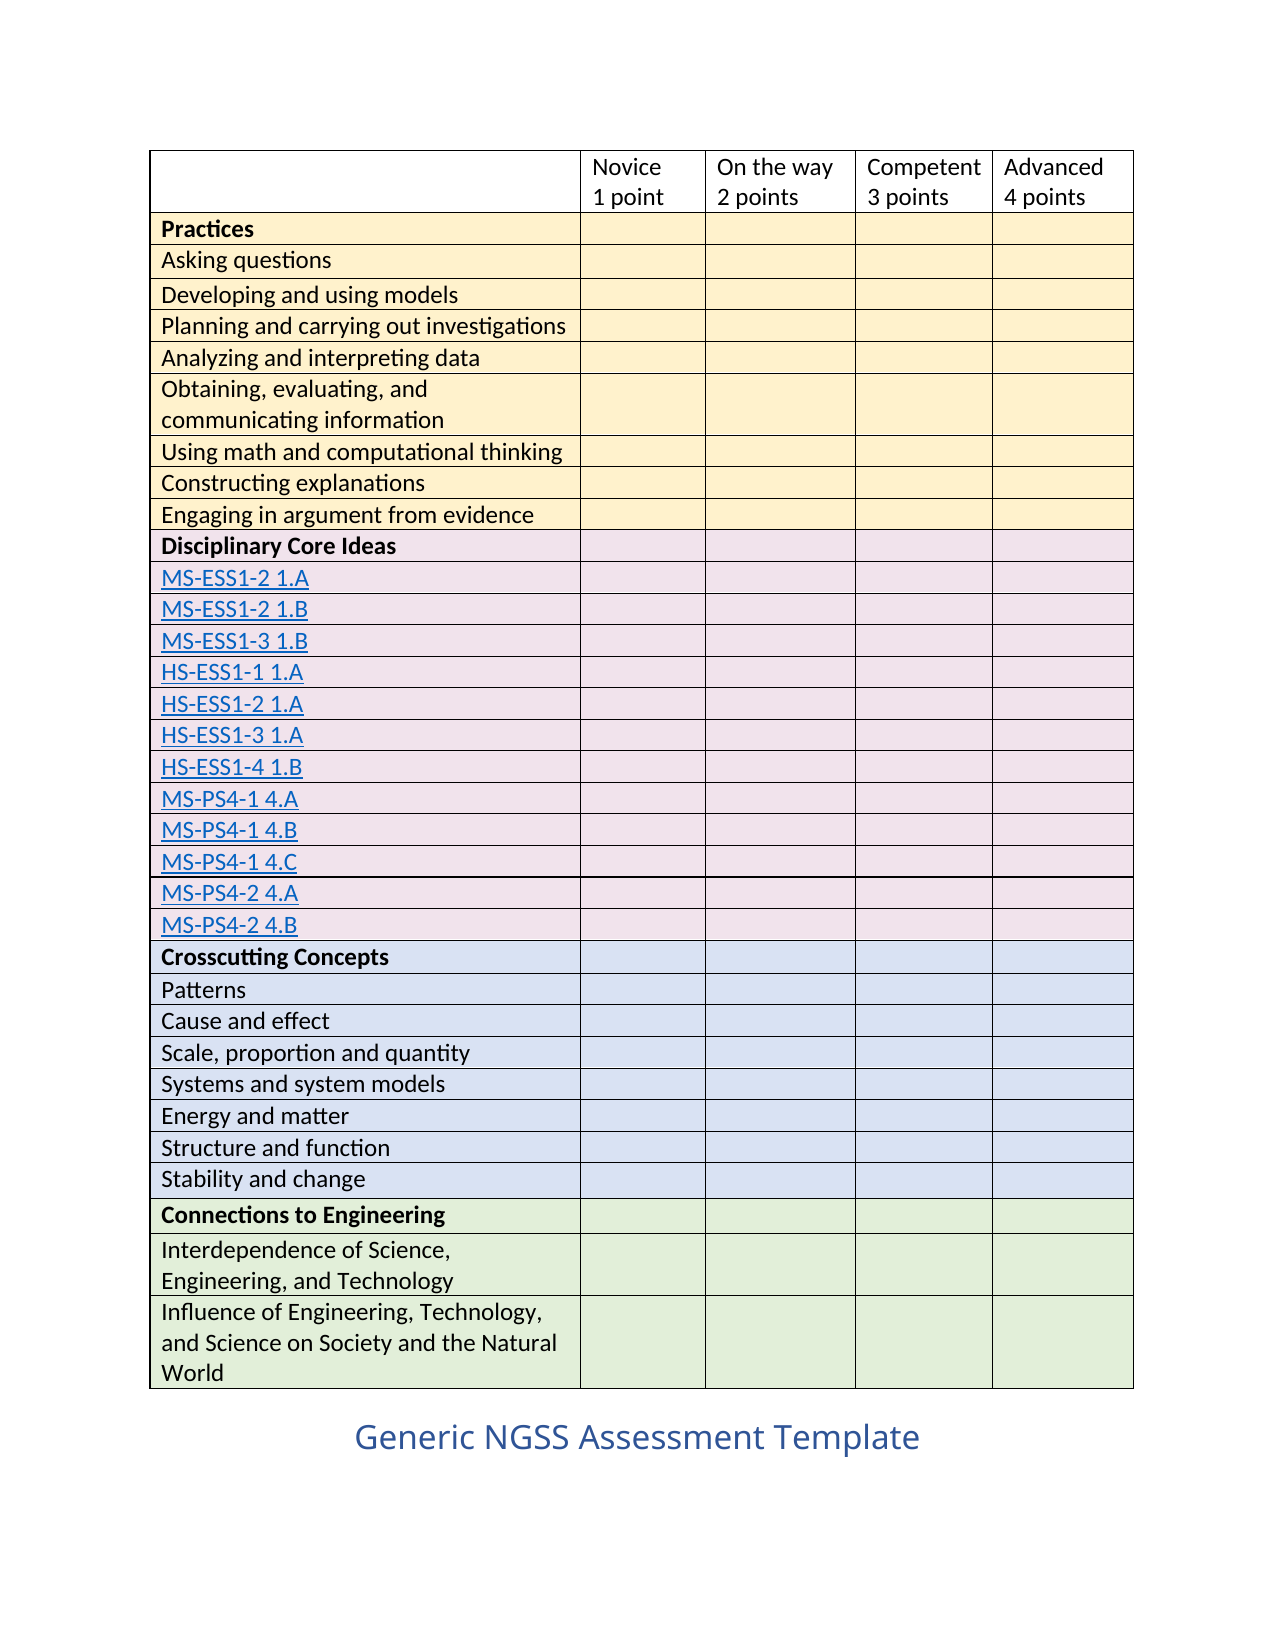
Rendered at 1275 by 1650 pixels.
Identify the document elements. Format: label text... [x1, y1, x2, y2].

table_cell [856, 342, 992, 372]
table_cell [581, 909, 705, 939]
table_cell Using math and computational thinking [151, 436, 580, 466]
table_cell [706, 279, 855, 309]
table_cell [993, 783, 1133, 813]
table_cell [706, 1005, 855, 1036]
table_cell [581, 1132, 705, 1162]
table_cell [706, 751, 855, 782]
table_cell [856, 1100, 992, 1131]
table_cell [856, 1005, 992, 1036]
table_cell [581, 245, 705, 278]
table_cell [993, 688, 1133, 719]
table_cell [706, 941, 855, 973]
table_cell [706, 1234, 855, 1295]
table_cell [706, 909, 855, 939]
table_cell [856, 436, 992, 466]
table_cell [706, 688, 855, 719]
table_cell [856, 688, 992, 719]
table_cell Patterns [151, 974, 580, 1004]
table_cell [856, 720, 992, 750]
table_cell [993, 530, 1133, 561]
table_cell [993, 1199, 1133, 1233]
table_cell [993, 814, 1133, 845]
table_cell Engaging in argument from evidence [151, 499, 580, 529]
table_cell Connections to Engineering [151, 1199, 580, 1233]
table_cell [581, 279, 705, 309]
table_cell Crosscutting Concepts [151, 941, 580, 973]
table_cell [993, 467, 1133, 498]
table_cell [993, 1296, 1133, 1388]
table_cell [706, 467, 855, 498]
table_cell [706, 1069, 855, 1099]
table_cell [706, 846, 855, 876]
table_cell Asking questions [151, 245, 580, 278]
table_cell HS-ESS1-4 1.B [151, 751, 580, 782]
table_cell [993, 594, 1133, 624]
table_cell [993, 878, 1133, 908]
table_cell [706, 245, 855, 278]
table_cell MS-PS4-1 4.A [151, 783, 580, 813]
table_cell [856, 846, 992, 876]
table_cell Stability and change [151, 1163, 580, 1198]
table_cell MS-PS4-2 4.B [151, 909, 580, 939]
table_cell [706, 974, 855, 1004]
table_cell [581, 436, 705, 466]
table_header Advanced 4 points [993, 151, 1133, 212]
table_cell [993, 342, 1133, 372]
table_cell [993, 310, 1133, 341]
table_cell [706, 374, 855, 434]
table_cell [706, 814, 855, 845]
table_cell [581, 213, 705, 244]
table_cell [856, 499, 992, 529]
table_cell [706, 878, 855, 908]
table_cell [581, 751, 705, 782]
table_cell Scale, proportion and quantity [151, 1037, 580, 1067]
table_cell Interdependence of Science, Engineering, and Technology [151, 1234, 580, 1295]
table_cell [581, 941, 705, 973]
table_cell [856, 625, 992, 656]
table_cell [856, 814, 992, 845]
table_cell [856, 1234, 992, 1295]
table_cell Cause and effect [151, 1005, 580, 1036]
table_header On the way 2 points [706, 151, 855, 212]
table_cell [856, 562, 992, 592]
table_cell [993, 1163, 1133, 1198]
table_cell [856, 213, 992, 244]
table_cell [856, 279, 992, 309]
table_header Novice 1 point [581, 151, 705, 212]
table_cell [581, 562, 705, 592]
table_cell [581, 625, 705, 656]
table_cell [581, 342, 705, 372]
table_cell [581, 688, 705, 719]
table_cell [706, 625, 855, 656]
table_cell [706, 436, 855, 466]
table_cell [706, 213, 855, 244]
table_cell [993, 213, 1133, 244]
table_cell Energy and matter [151, 1100, 580, 1131]
table_cell [706, 1100, 855, 1131]
table_cell [856, 974, 992, 1004]
table_cell [706, 499, 855, 529]
table_cell [993, 625, 1133, 656]
table_cell [581, 720, 705, 750]
table_cell [993, 499, 1133, 529]
table_cell [581, 657, 705, 687]
table_cell [581, 1199, 705, 1233]
table_cell [856, 657, 992, 687]
table_cell [581, 1005, 705, 1036]
table_cell [993, 1234, 1133, 1295]
table_cell [993, 436, 1133, 466]
table_cell MS-PS4-1 4.C [151, 846, 580, 876]
table_cell [856, 594, 992, 624]
table_cell [706, 720, 855, 750]
table_cell [581, 974, 705, 1004]
table_cell [856, 751, 992, 782]
table_cell [706, 1296, 855, 1388]
table_cell MS-ESS1-2 1.A [151, 562, 580, 592]
table_cell [581, 783, 705, 813]
table_cell HS-ESS1-2 1.A [151, 688, 580, 719]
table_cell [856, 530, 992, 561]
table_cell [581, 1069, 705, 1099]
table_cell MS-ESS1-3 1.B [151, 625, 580, 656]
table_cell [856, 245, 992, 278]
table_cell Analyzing and interpreting data [151, 342, 580, 372]
table_cell [706, 657, 855, 687]
table_cell [706, 530, 855, 561]
table_header Competent 3 points [856, 151, 992, 212]
table_cell [706, 783, 855, 813]
table_cell [856, 783, 992, 813]
table_cell [993, 751, 1133, 782]
table_cell [856, 310, 992, 341]
table_cell [581, 814, 705, 845]
table_cell [856, 1037, 992, 1067]
table_cell [856, 1132, 992, 1162]
table_cell Developing and using models [151, 279, 580, 309]
table_cell [993, 974, 1133, 1004]
table_cell [581, 1296, 705, 1388]
table_cell [993, 1005, 1133, 1036]
table_cell Constructing explanations [151, 467, 580, 498]
table_cell [581, 1234, 705, 1295]
table_cell [706, 562, 855, 592]
table_cell [993, 245, 1133, 278]
table_cell [993, 1100, 1133, 1131]
table_cell [856, 909, 992, 939]
table_cell [856, 941, 992, 973]
table_cell Planning and carrying out investigations [151, 310, 580, 341]
table_cell [581, 594, 705, 624]
table_cell [706, 1132, 855, 1162]
table_cell Practices [151, 213, 580, 244]
table_cell [706, 1163, 855, 1198]
table_cell MS-PS4-1 4.B [151, 814, 580, 845]
table_cell [993, 941, 1133, 973]
table_cell [581, 878, 705, 908]
table_cell [856, 1199, 992, 1233]
table_cell [581, 310, 705, 341]
table_cell [706, 342, 855, 372]
table_cell [856, 467, 992, 498]
table_cell Influence of Engineering, Technology, and Science on Society and the Natural World [151, 1296, 580, 1388]
table_cell [993, 720, 1133, 750]
table_cell [993, 846, 1133, 876]
table_cell [706, 594, 855, 624]
table_cell [993, 374, 1133, 434]
table_cell HS-ESS1-3 1.A [151, 720, 580, 750]
table_cell [581, 530, 705, 561]
table_cell [706, 1037, 855, 1067]
table_cell HS-ESS1-1 1.A [151, 657, 580, 687]
table_cell MS-ESS1-2 1.B [151, 594, 580, 624]
table_cell MS-PS4-2 4.A [151, 878, 580, 908]
table_cell [856, 1296, 992, 1388]
table_cell [581, 374, 705, 434]
subtitle Generic NGSS Assessment Template [150, 1414, 1125, 1459]
table_cell [581, 467, 705, 498]
table_cell [856, 1069, 992, 1099]
table_cell [581, 499, 705, 529]
table_cell [581, 1100, 705, 1131]
table_cell [856, 1163, 992, 1198]
table_cell [993, 1132, 1133, 1162]
table_cell [581, 1163, 705, 1198]
table_cell [993, 657, 1133, 687]
table_cell [581, 846, 705, 876]
table_cell [993, 909, 1133, 939]
table_header [151, 151, 580, 212]
table_cell Obtaining, evaluating, and communicating information [151, 374, 580, 434]
table_cell [993, 1037, 1133, 1067]
table_cell [993, 562, 1133, 592]
table_cell [993, 279, 1133, 309]
table_cell Systems and system models [151, 1069, 580, 1099]
table_cell [993, 1069, 1133, 1099]
table_cell [706, 310, 855, 341]
table_cell [706, 1199, 855, 1233]
table_cell [856, 878, 992, 908]
table_cell [581, 1037, 705, 1067]
table_cell [856, 374, 992, 434]
table_cell Disciplinary Core Ideas [151, 530, 580, 561]
table_cell Structure and function [151, 1132, 580, 1162]
